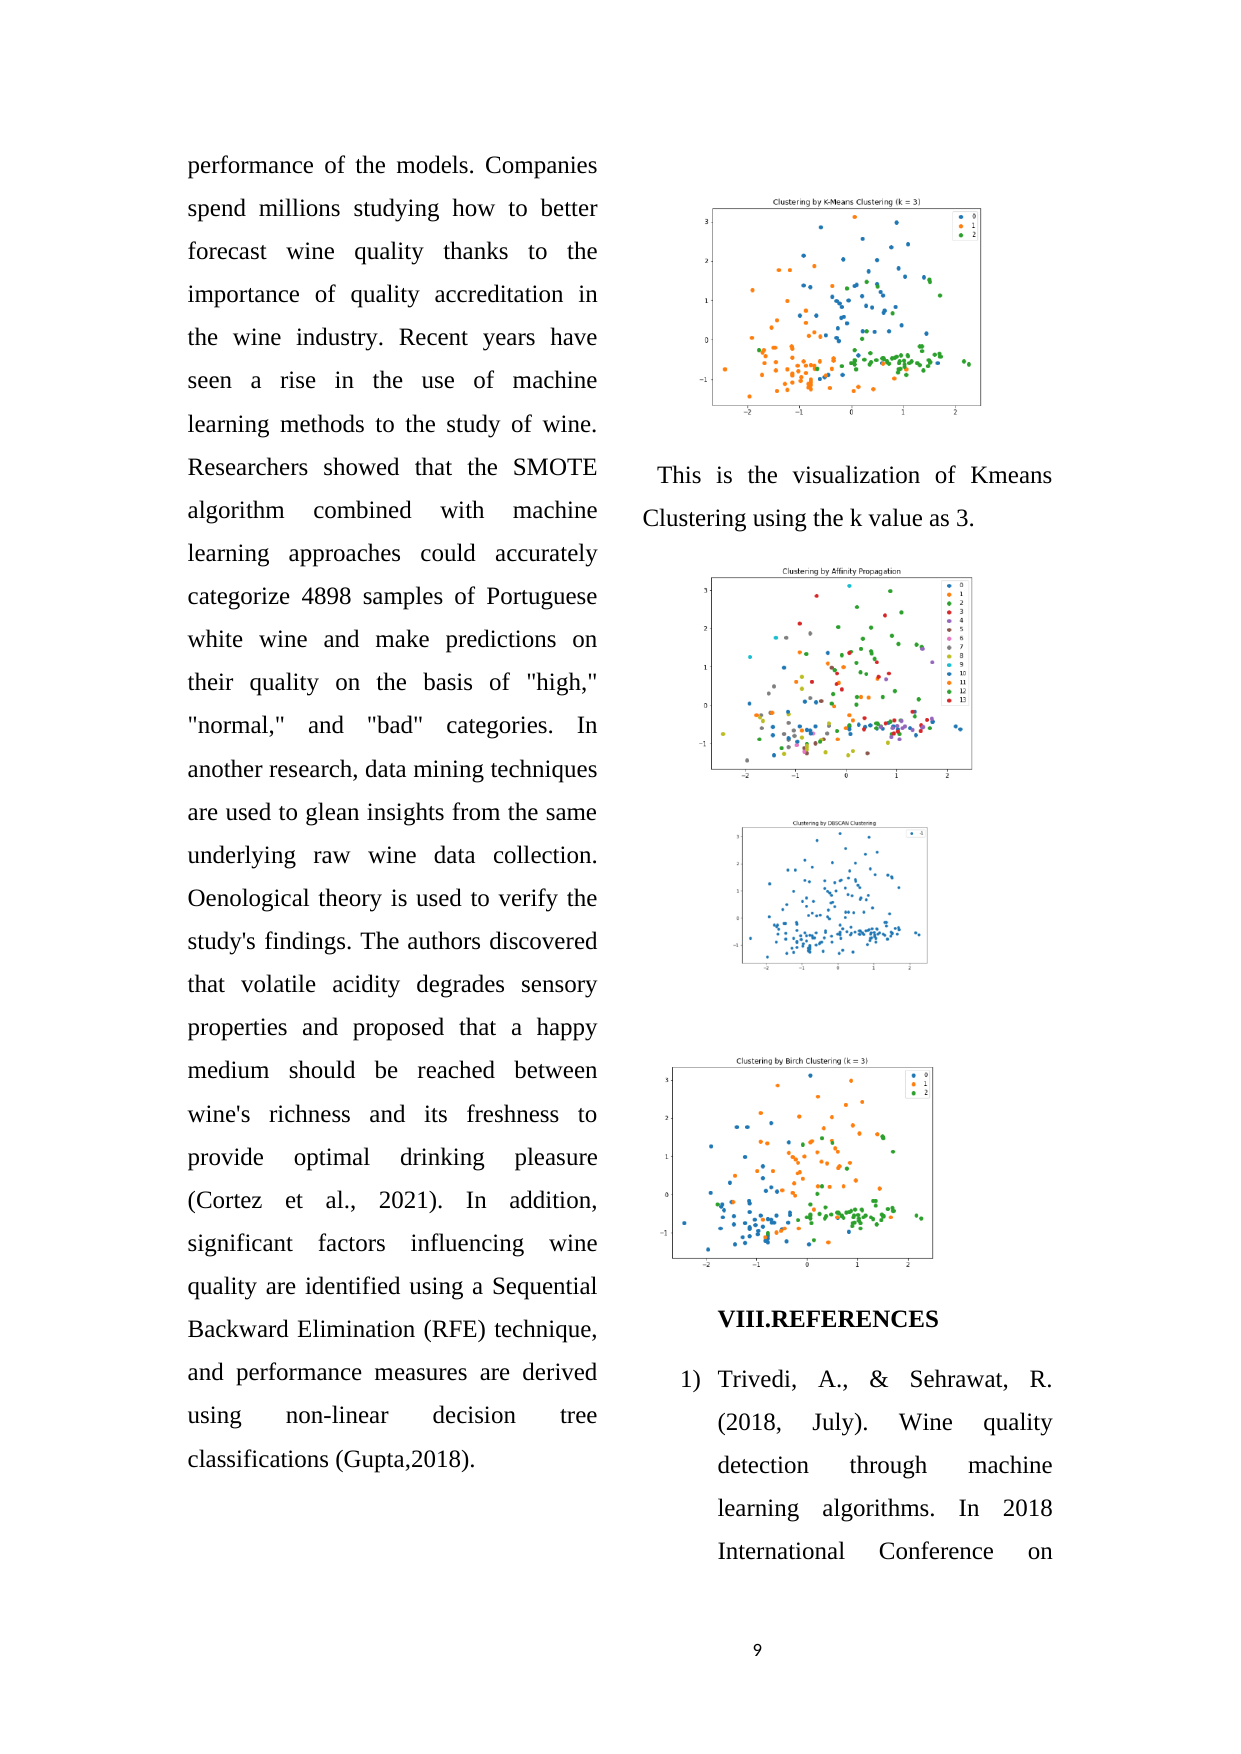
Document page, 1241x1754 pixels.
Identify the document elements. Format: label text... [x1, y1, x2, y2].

text VIII.REFERENCES [642, 1304, 1053, 1333]
picture [642, 192, 1053, 430]
picture [642, 563, 1053, 785]
picture [698, 815, 1048, 979]
picture [642, 1051, 1053, 1274]
text This is the visualization of Kmeans Clustering using the k value as 3. [642, 460, 1053, 532]
